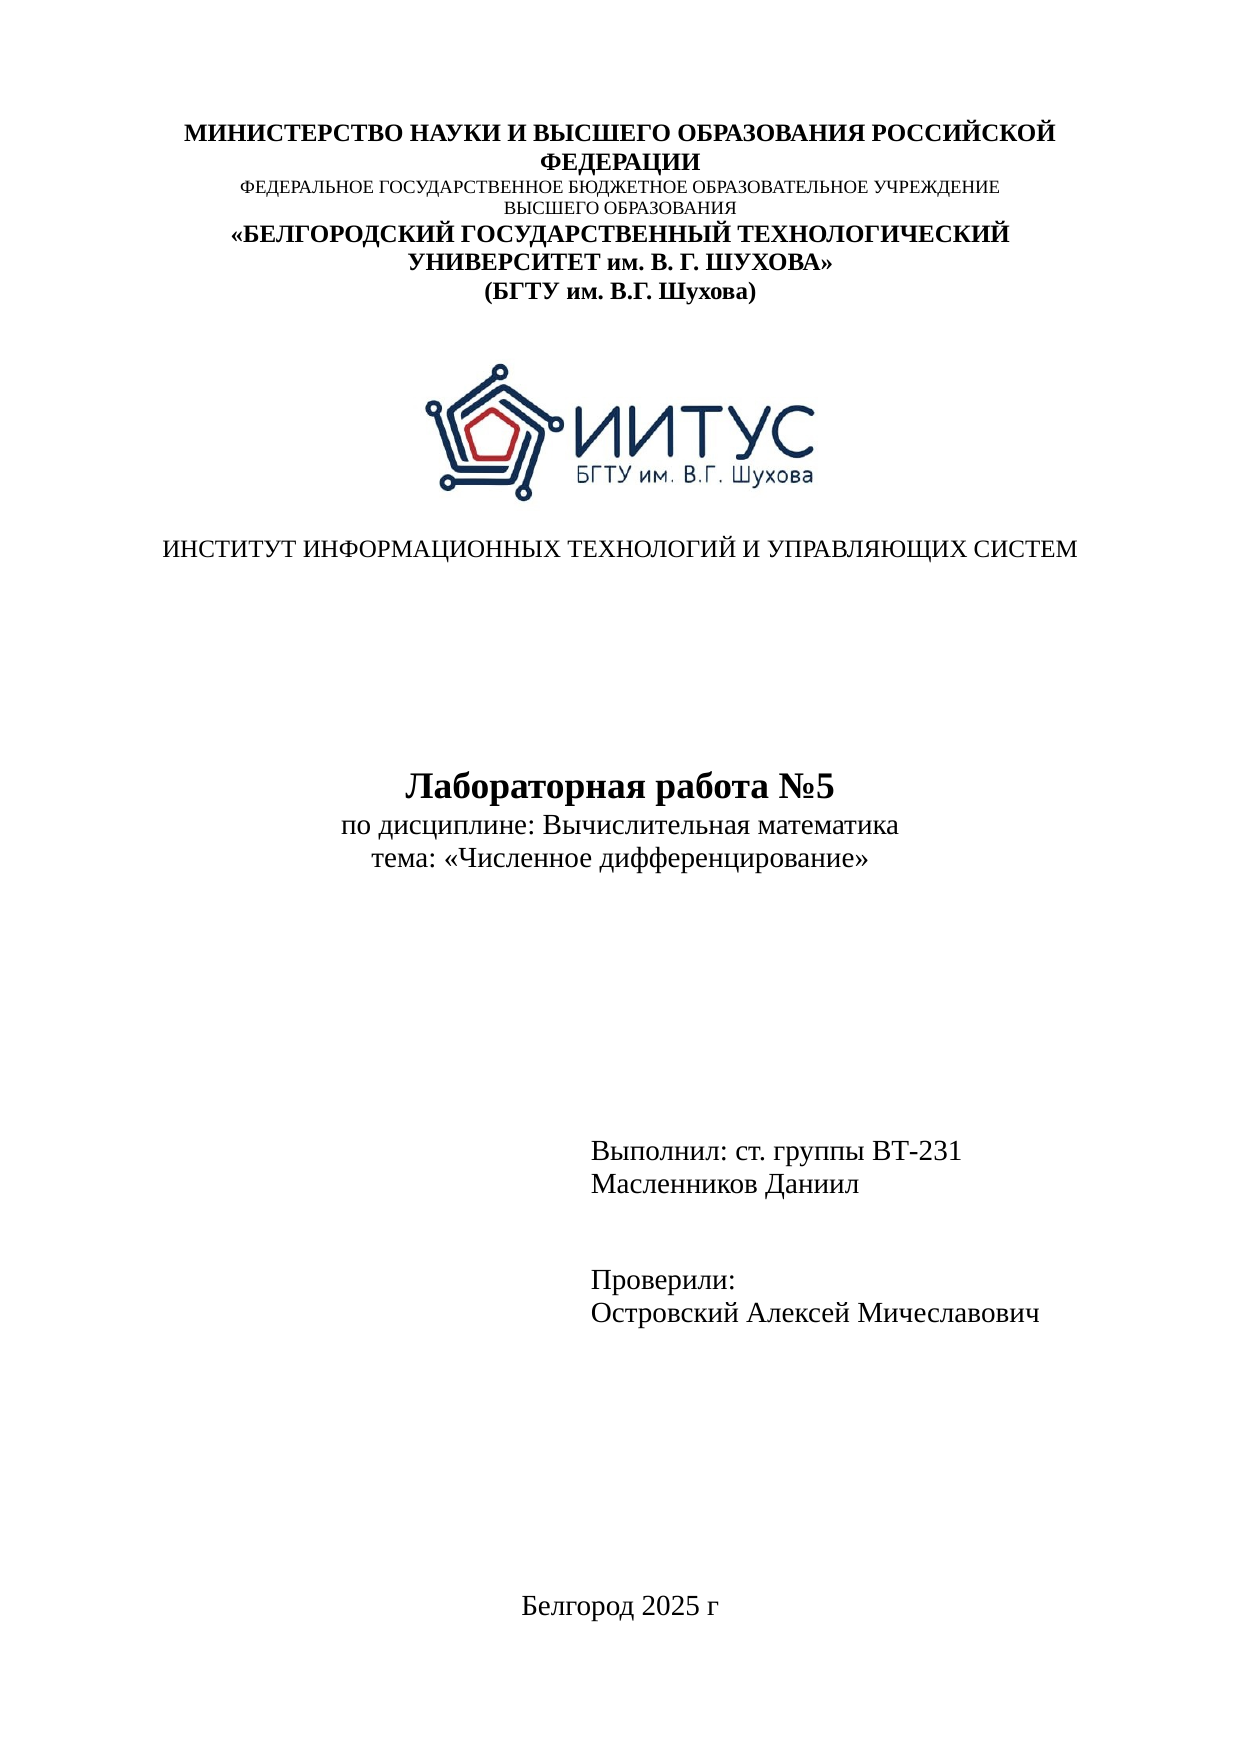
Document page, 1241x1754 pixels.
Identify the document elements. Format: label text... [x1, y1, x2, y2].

text Лабораторная работа №5 [118, 764, 1122, 807]
text ИНСТИТУТ ИНФОРМАЦИОННЫХ ТЕХНОЛОГИЙ И УПРАВЛЯЮЩИХ СИСТЕМ [118, 534, 1122, 562]
text ФЕДЕРАЛЬНОЕ ГОСУДАРСТВЕННОЕ БЮДЖЕТНОЕ ОБРАЗОВАТЕЛЬНОЕ УЧРЕЖДЕНИЕ [118, 176, 1122, 197]
text «БЕЛГОРОДСКИЙ ГОСУДАРСТВЕННЫЙ ТЕХНОЛОГИЧЕСКИЙ [118, 219, 1122, 247]
text МИНИСТЕРСТВО НАУКИ И ВЫСШЕГО ОБРАЗОВАНИЯ РОССИЙСКОЙ ФЕДЕРАЦИИ [118, 118, 1122, 176]
text Масленников Даниил [118, 1166, 1122, 1233]
text Проверили: [118, 1262, 1122, 1296]
text Белгород 2025 г [118, 1588, 1122, 1621]
picture [375, 333, 865, 534]
text тема: «Численное дифференцирование» [118, 840, 1122, 874]
text по дисциплине: Вычислительная математика [118, 807, 1122, 840]
text УНИВЕРСИТЕТ им. В. Г. ШУХОВА» [118, 247, 1122, 276]
text ВЫСШЕГО ОБРАЗОВАНИЯ [118, 197, 1122, 219]
text Выполнил: ст. группы ВТ-231 [118, 1133, 1122, 1166]
text Островский Алексей Мичеславович [118, 1296, 1122, 1329]
text (БГТУ им. В.Г. Шухова) [118, 276, 1122, 305]
